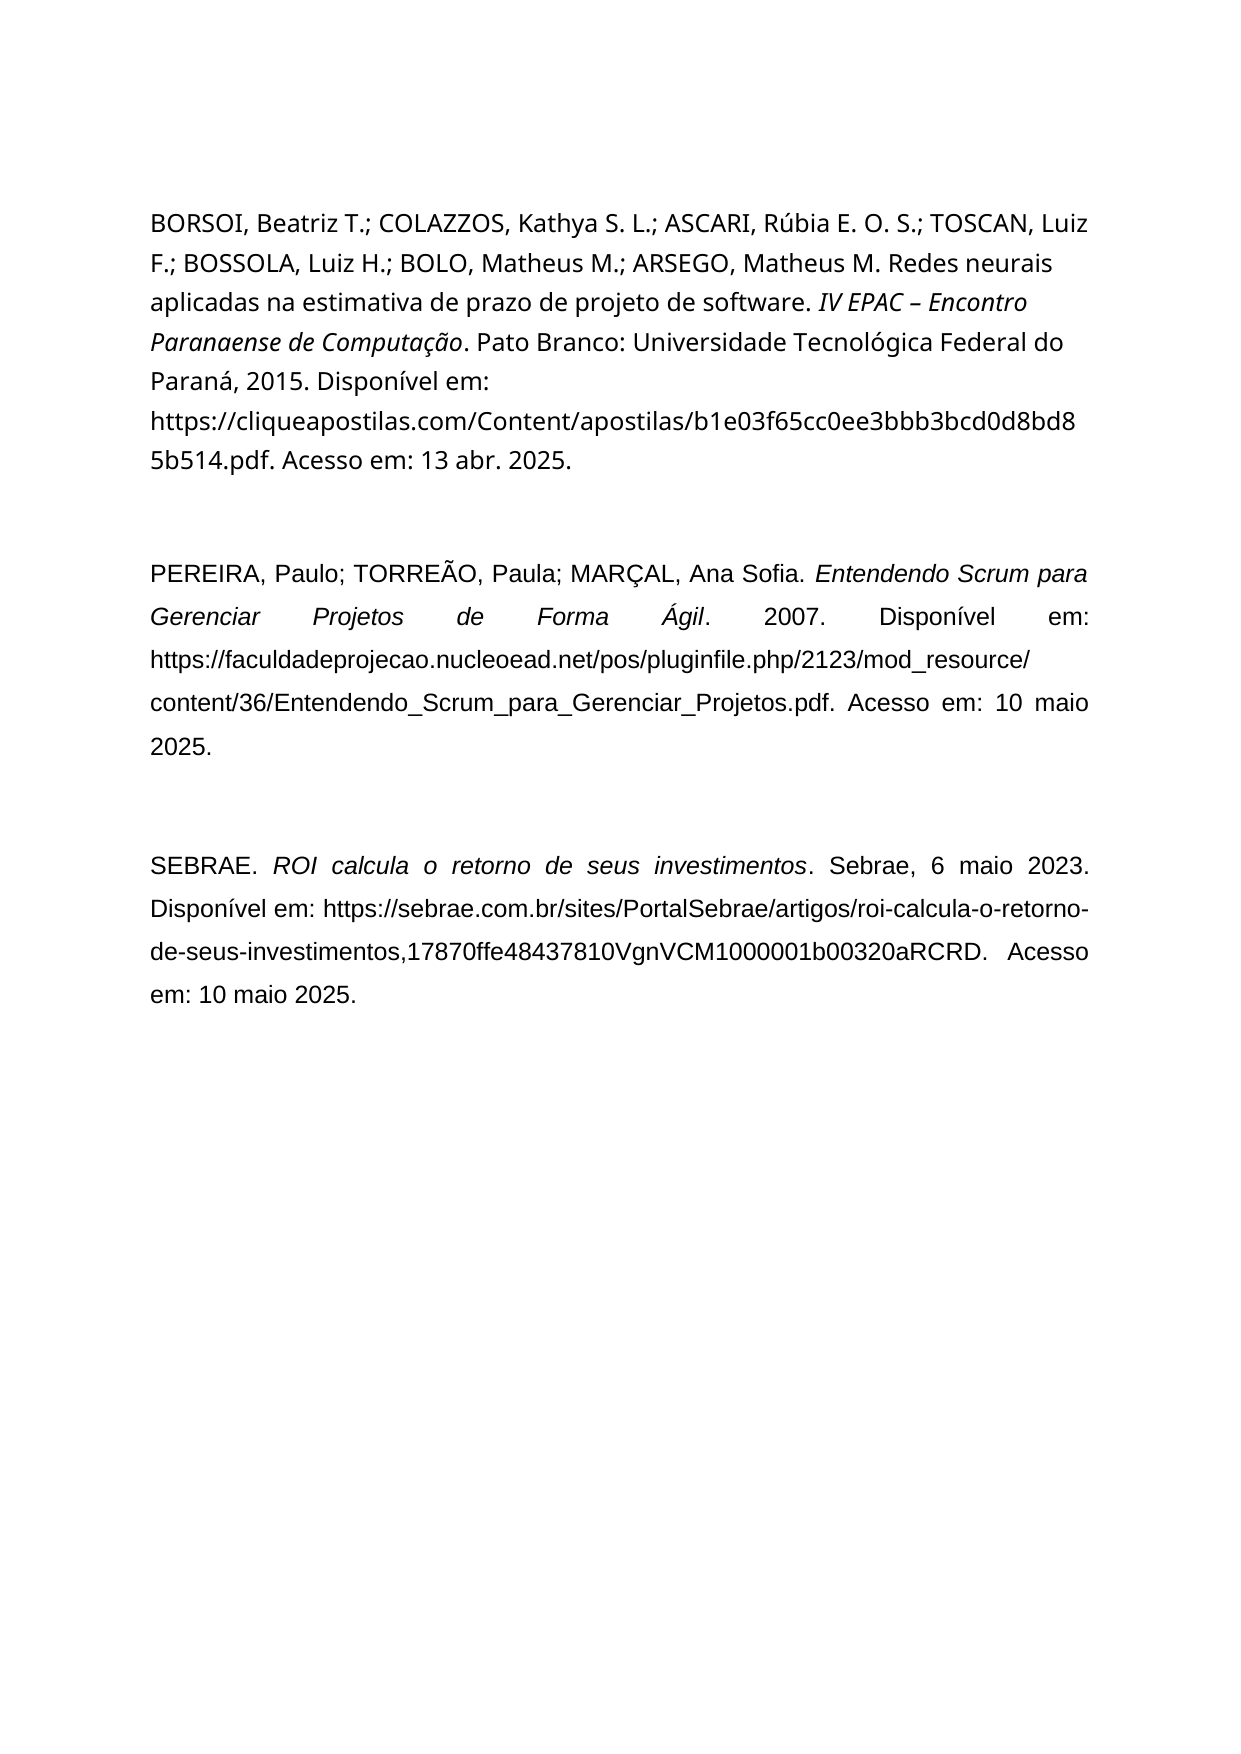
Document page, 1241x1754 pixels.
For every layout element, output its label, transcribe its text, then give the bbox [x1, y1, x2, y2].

text BORSOI, Beatriz T.; COLAZZOS, Kathya S. L.; ASCARI, Rúbia E. O. S.; TOSCAN, Luiz F.; BOSSOLA, Luiz H.; BOLO, Matheus M.; ARSEGO, Matheus M. Redes neurais aplicadas na estimativa de prazo de projeto de software. IV EPAC – Encontro Paranaense de Computação. Pato Branco: Universidade Tecnológica Federal do Paraná, 2015. Disponível em: https://cliqueapostilas.com/Content/apostilas/b1e03f65cc0ee3bbb3bcd0d8bd85b514.pdf. Acesso em: 13 abr. 2025. [150, 206, 1090, 477]
text PEREIRA, Paulo; TORREÃO, Paula; MARÇAL, Ana Sofia. Entendendo Scrum para Gerenciar Projetos de Forma Ágil. 2007. Disponível em: https://faculdadeprojecao.nucleoead.net/pos/pluginfile.php/2123/mod_resource/content/36/Entendendo_Scrum_para_Gerenciar_Projetos.pdf. Acesso em: 10 maio 2025. [150, 559, 1090, 760]
text SEBRAE. ROI calcula o retorno de seus investimentos. Sebrae, 6 maio 2023. Disponível em: https://sebrae.com.br/sites/PortalSebrae/artigos/roi-calcula-o-retorno-de-seus-investimentos,17870ffe48437810VgnVCM1000001b00320aRCRD. Acesso em: 10 maio 2025. [150, 851, 1090, 1009]
